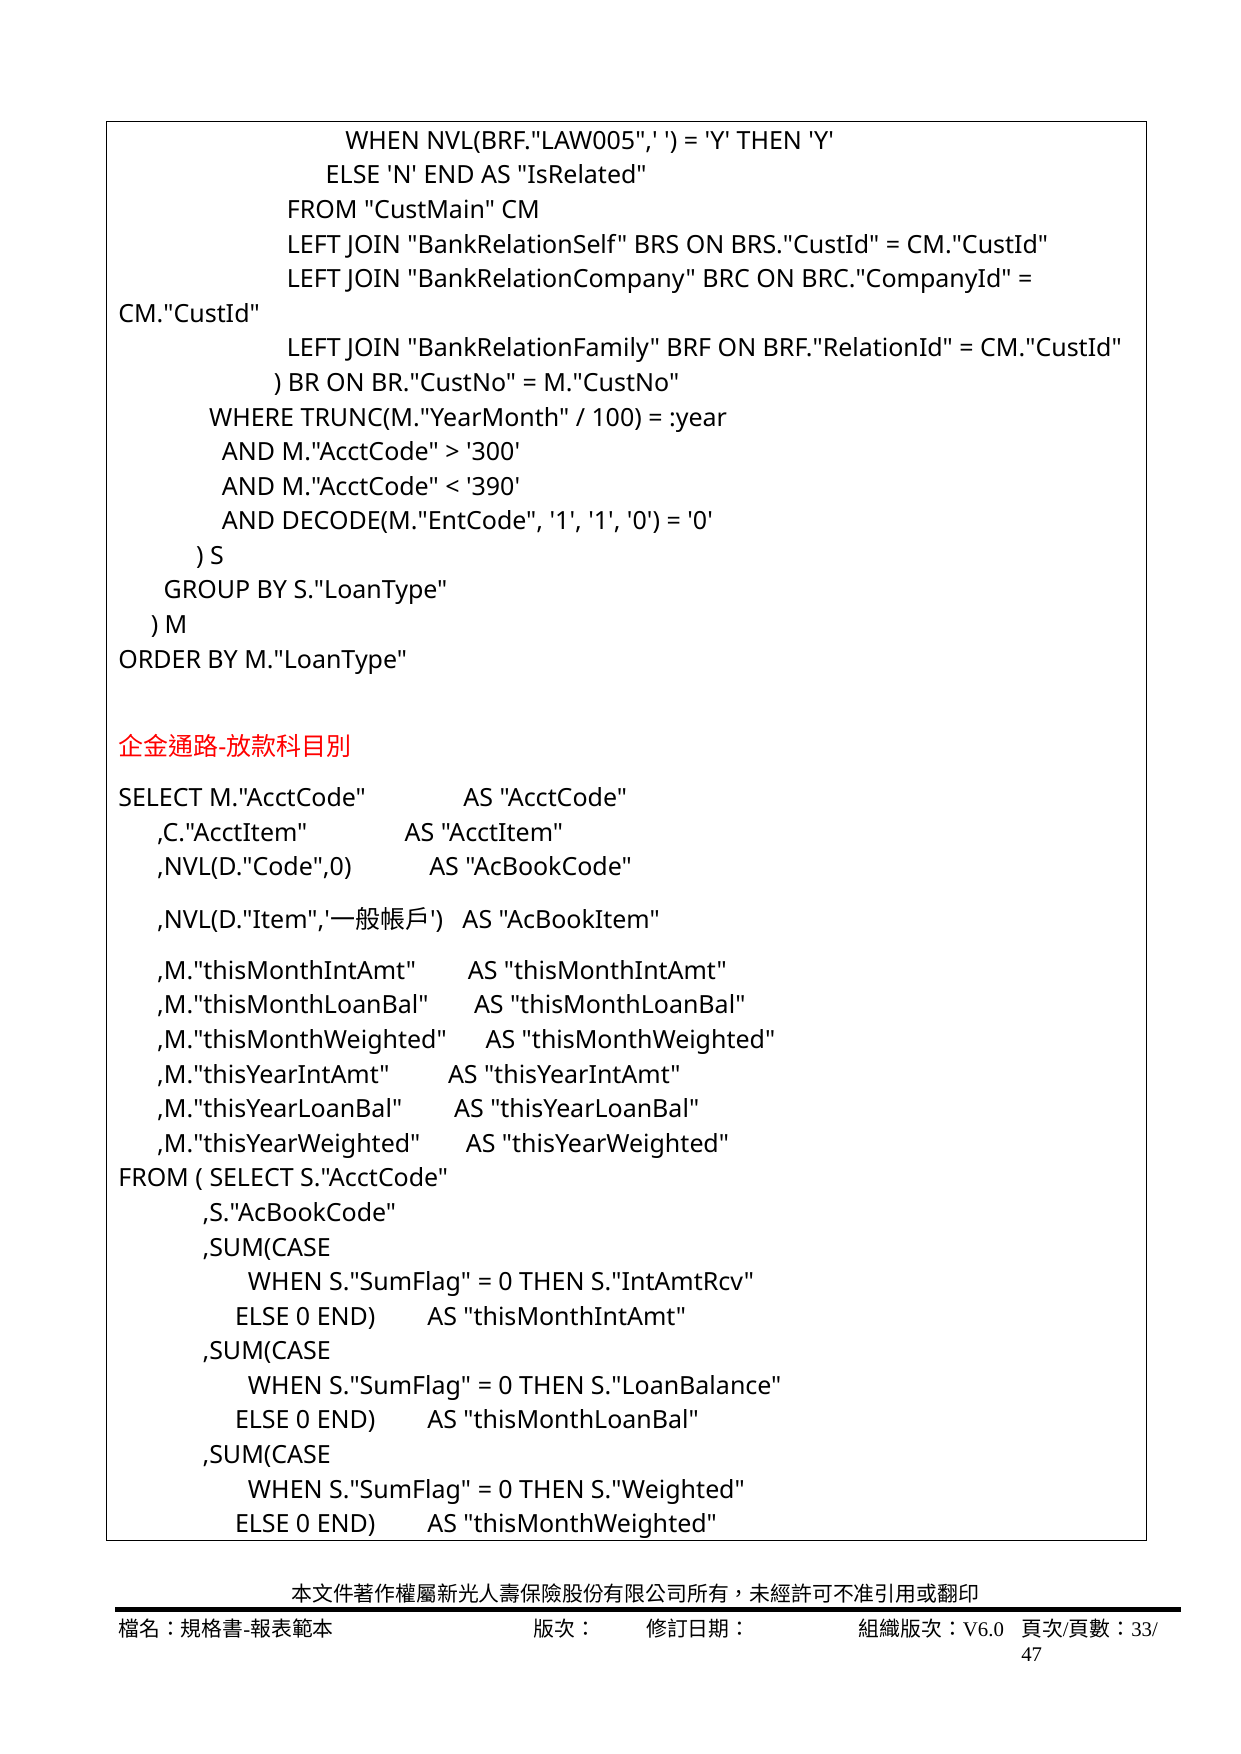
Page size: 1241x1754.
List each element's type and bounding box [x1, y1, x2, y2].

table_header [107, 122, 1146, 1540]
